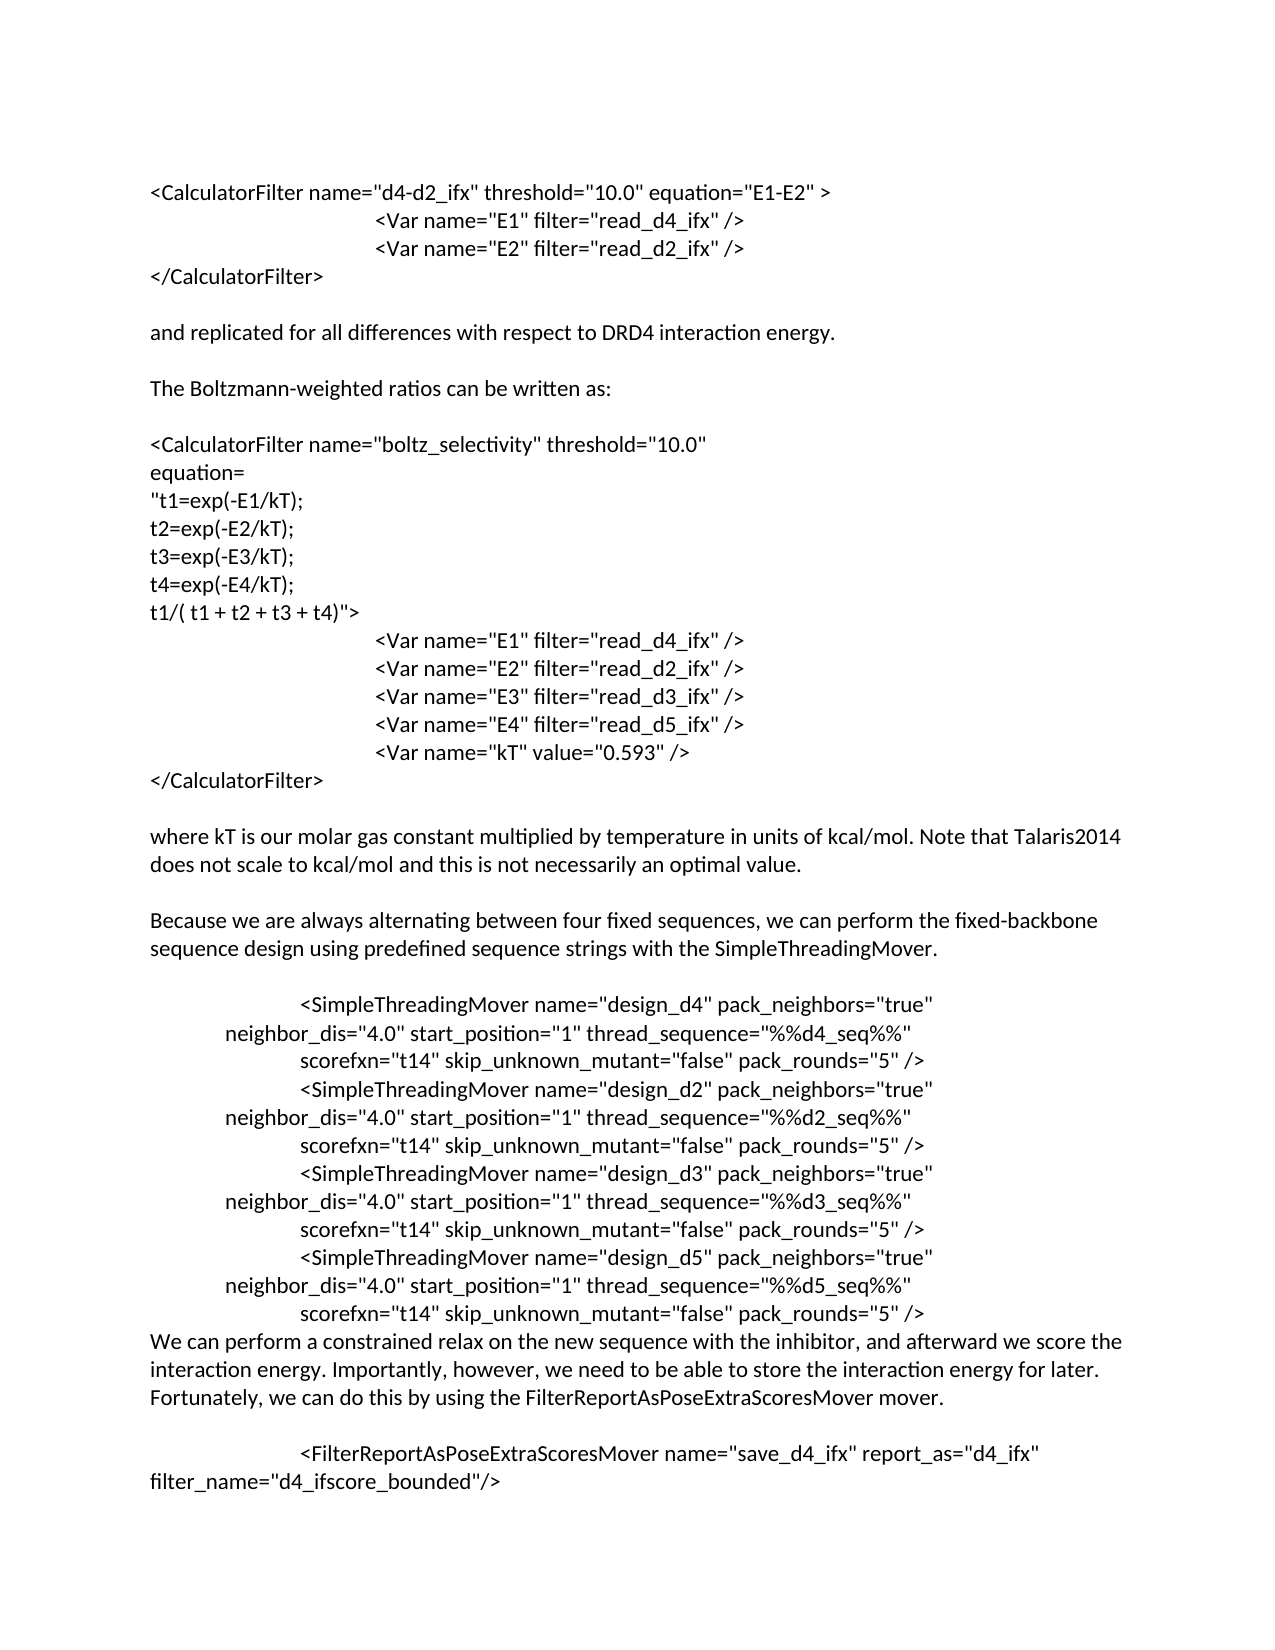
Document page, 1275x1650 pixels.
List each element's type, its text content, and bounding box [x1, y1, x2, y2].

text <SimpleThreadingMover name="design_d2" pack_neighbors="true" [150, 1075, 1125, 1103]
text t2=exp(-E2/kT); [150, 514, 1125, 542]
text t3=exp(-E3/kT); [150, 542, 1125, 570]
text The Boltzmann-weighted ratios can be written as: [150, 374, 1125, 402]
text Because we are always alternating between four fixed sequences, we can perform the fixed-backbone sequence design using predefined sequence strings with the SimpleThreadingMover. [150, 907, 1125, 963]
text neighbor_dis="4.0" start_position="1" thread_sequence="%%d4_seq%%" [150, 1019, 1125, 1047]
text <CalculatorFilter name="boltz_selectivity" threshold="10.0" [150, 430, 1125, 458]
text scorefxn="t14" skip_unknown_mutant="false" pack_rounds="5" /> [150, 1215, 1125, 1243]
text neighbor_dis="4.0" start_position="1" thread_sequence="%%d2_seq%%" [150, 1103, 1125, 1131]
text equation= [150, 458, 1125, 486]
text <SimpleThreadingMover name="design_d4" pack_neighbors="true" [150, 991, 1125, 1019]
text <Var name="kT" value="0.593" /> [150, 738, 1125, 766]
text and replicated for all differences with respect to DRD4 interaction energy. [150, 318, 1125, 346]
text neighbor_dis="4.0" start_position="1" thread_sequence="%%d5_seq%%" [150, 1271, 1125, 1299]
text <Var name="E3" filter="read_d3_ifx" /> [150, 682, 1125, 710]
text </CalculatorFilter> [150, 262, 1125, 290]
text scorefxn="t14" skip_unknown_mutant="false" pack_rounds="5" /> [150, 1299, 1125, 1327]
text <FilterReportAsPoseExtraScoresMover name="save_d4_ifx" report_as="d4_ifx" filter_name="d4_ifscore_bounded"/> [150, 1439, 1125, 1495]
text neighbor_dis="4.0" start_position="1" thread_sequence="%%d3_seq%%" [150, 1187, 1125, 1215]
text We can perform a constrained relax on the new sequence with the inhibitor, and afterward we score the interaction energy. Importantly, however, we need to be able to store the interaction energy for later. Fortunately, we can do this by using the FilterReportAsPoseExtraScoresMover mover. [150, 1327, 1125, 1411]
text t1/( t1 + t2 + t3 + t4)"> [150, 598, 1125, 626]
text <Var name="E1" filter="read_d4_ifx" /> [150, 626, 1125, 654]
text <CalculatorFilter name="d4-d2_ifx" threshold="10.0" equation="E1-E2" > [150, 178, 1125, 206]
text scorefxn="t14" skip_unknown_mutant="false" pack_rounds="5" /> [150, 1047, 1125, 1075]
text <SimpleThreadingMover name="design_d3" pack_neighbors="true" [150, 1159, 1125, 1187]
text <Var name="E2" filter="read_d2_ifx" /> [150, 654, 1125, 682]
text <Var name="E4" filter="read_d5_ifx" /> [150, 710, 1125, 738]
text scorefxn="t14" skip_unknown_mutant="false" pack_rounds="5" /> [150, 1131, 1125, 1159]
text "t1=exp(-E1/kT); [150, 486, 1125, 514]
text where kT is our molar gas constant multiplied by temperature in units of kcal/mol. Note that Talaris2014 does not scale to kcal/mol and this is not necessarily an optimal value. [150, 822, 1125, 878]
text t4=exp(-E4/kT); [150, 570, 1125, 598]
text <Var name="E1" filter="read_d4_ifx" /> [150, 206, 1125, 234]
text <SimpleThreadingMover name="design_d5" pack_neighbors="true" [150, 1243, 1125, 1271]
text <Var name="E2" filter="read_d2_ifx" /> [150, 234, 1125, 262]
text </CalculatorFilter> [150, 766, 1125, 794]
